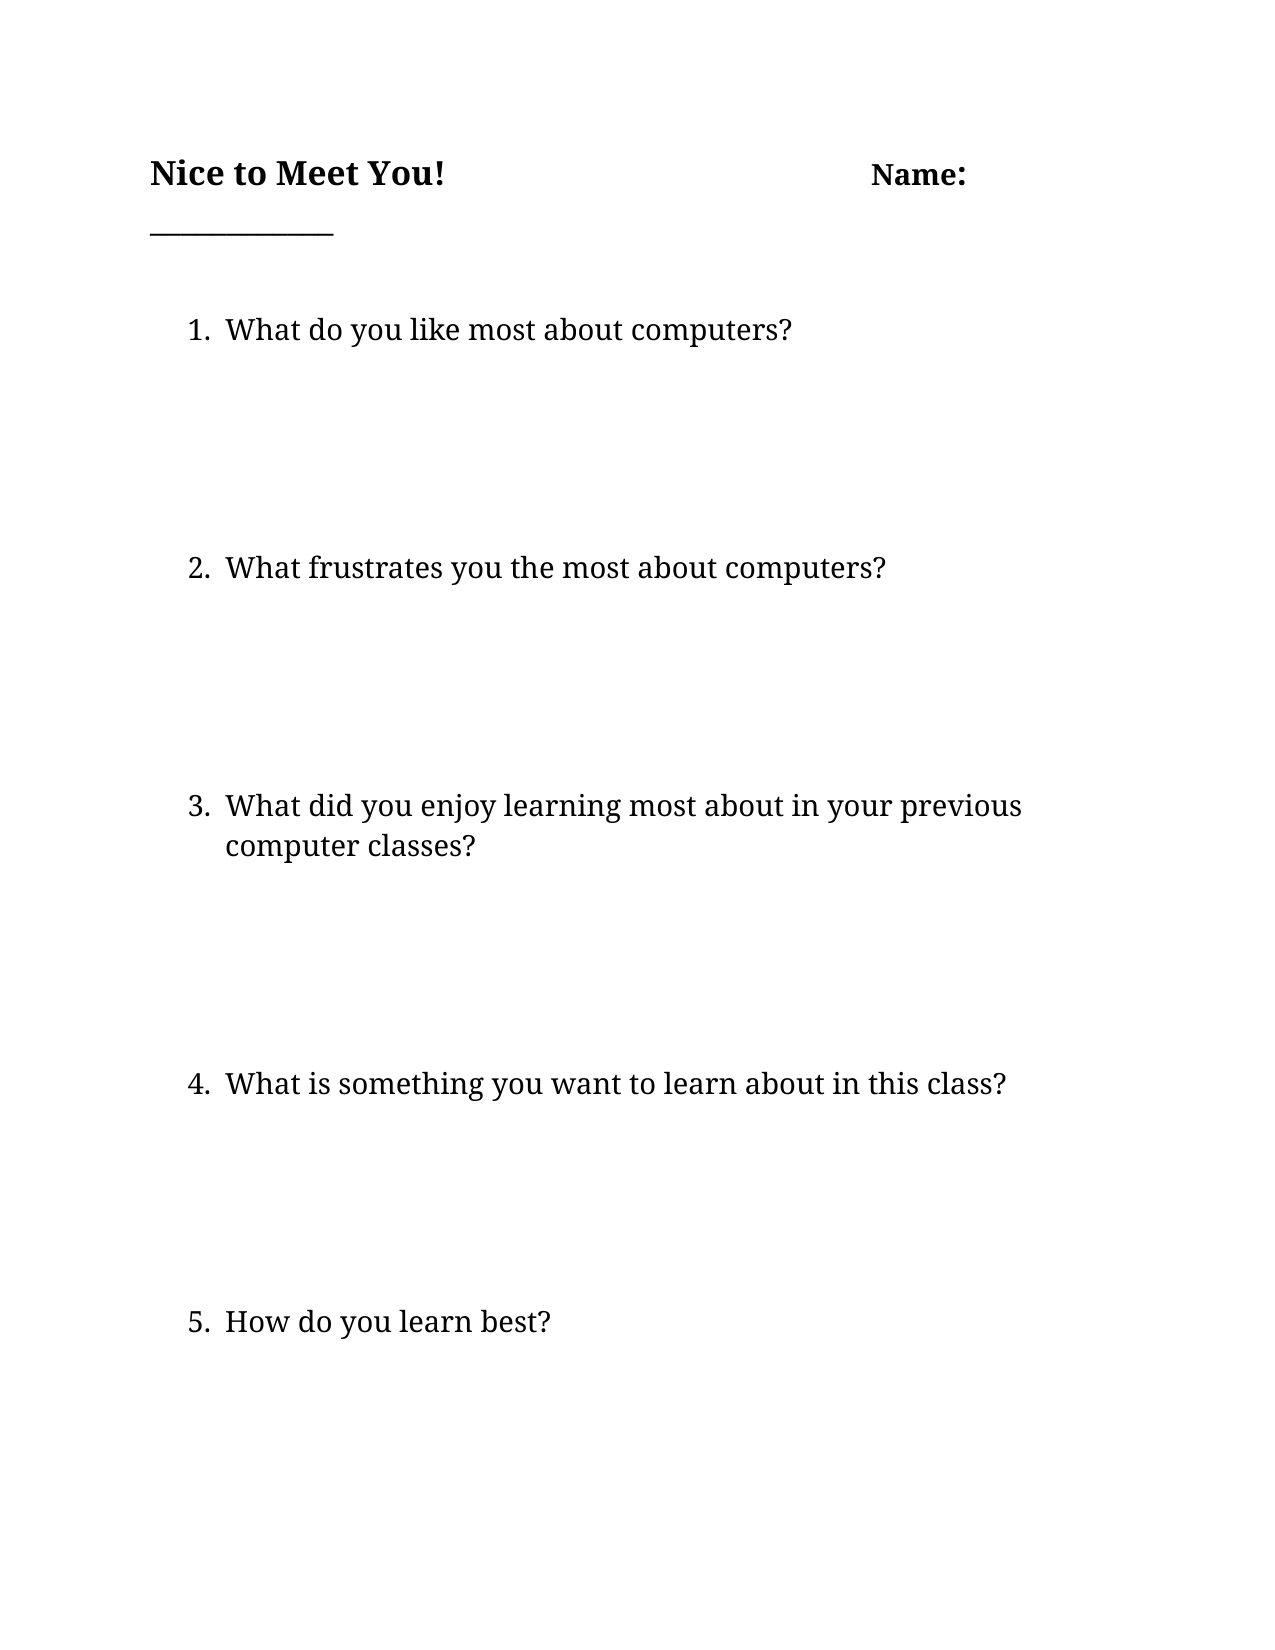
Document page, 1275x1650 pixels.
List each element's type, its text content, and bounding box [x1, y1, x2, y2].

list What did you enjoy learning most about in your previous computer classes? [187, 785, 1125, 864]
list What is something you want to learn about in this class? [187, 1063, 1125, 1103]
list What frustrates you the most about computers? [187, 547, 1125, 587]
subtitle Nice to Meet You! Name: ____________ [150, 150, 1125, 241]
list How do you learn best? [187, 1301, 1125, 1341]
list What do you like most about computers? [187, 309, 1125, 349]
